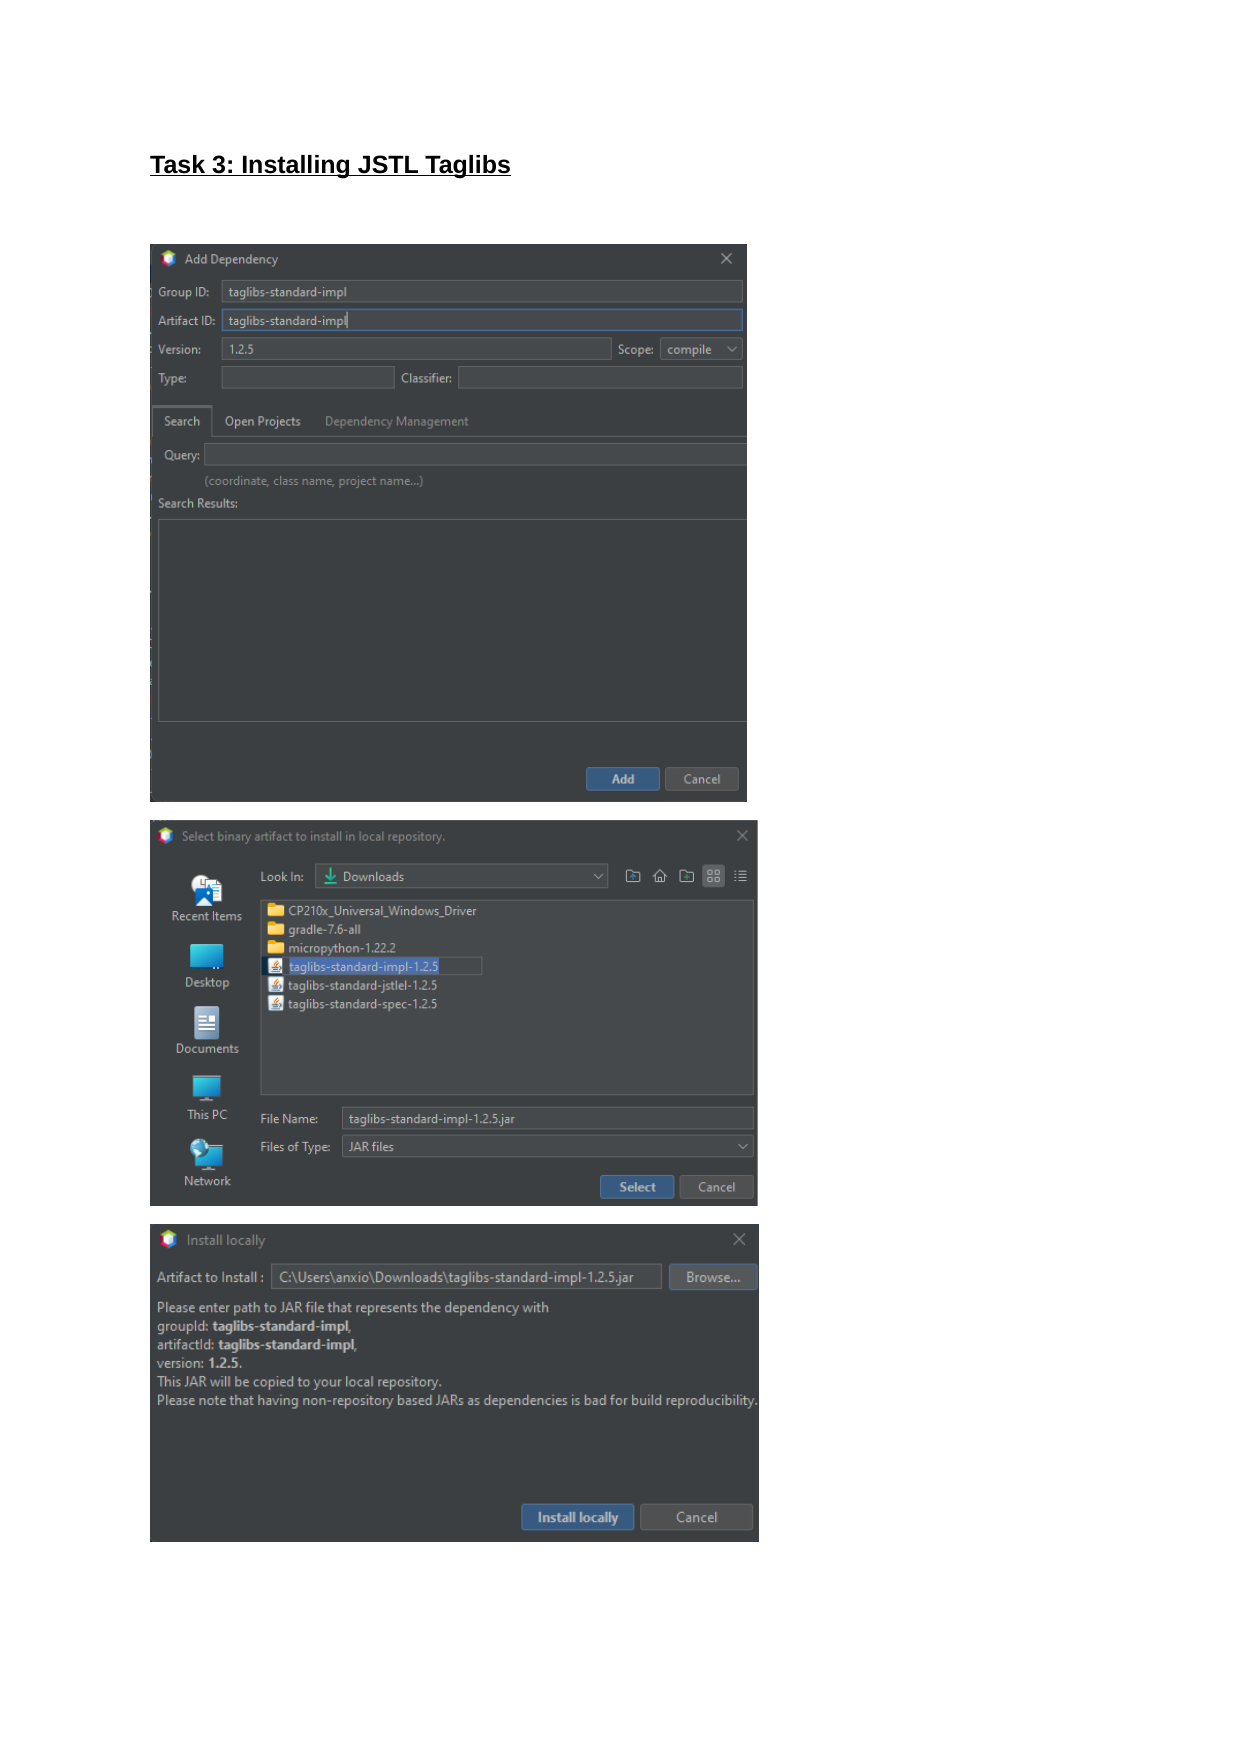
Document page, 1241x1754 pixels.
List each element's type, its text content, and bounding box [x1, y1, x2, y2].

picture [150, 1224, 759, 1542]
picture [150, 820, 758, 1206]
text Task 3: Installing JSTL Taglibs [150, 150, 1090, 179]
picture [150, 244, 747, 802]
